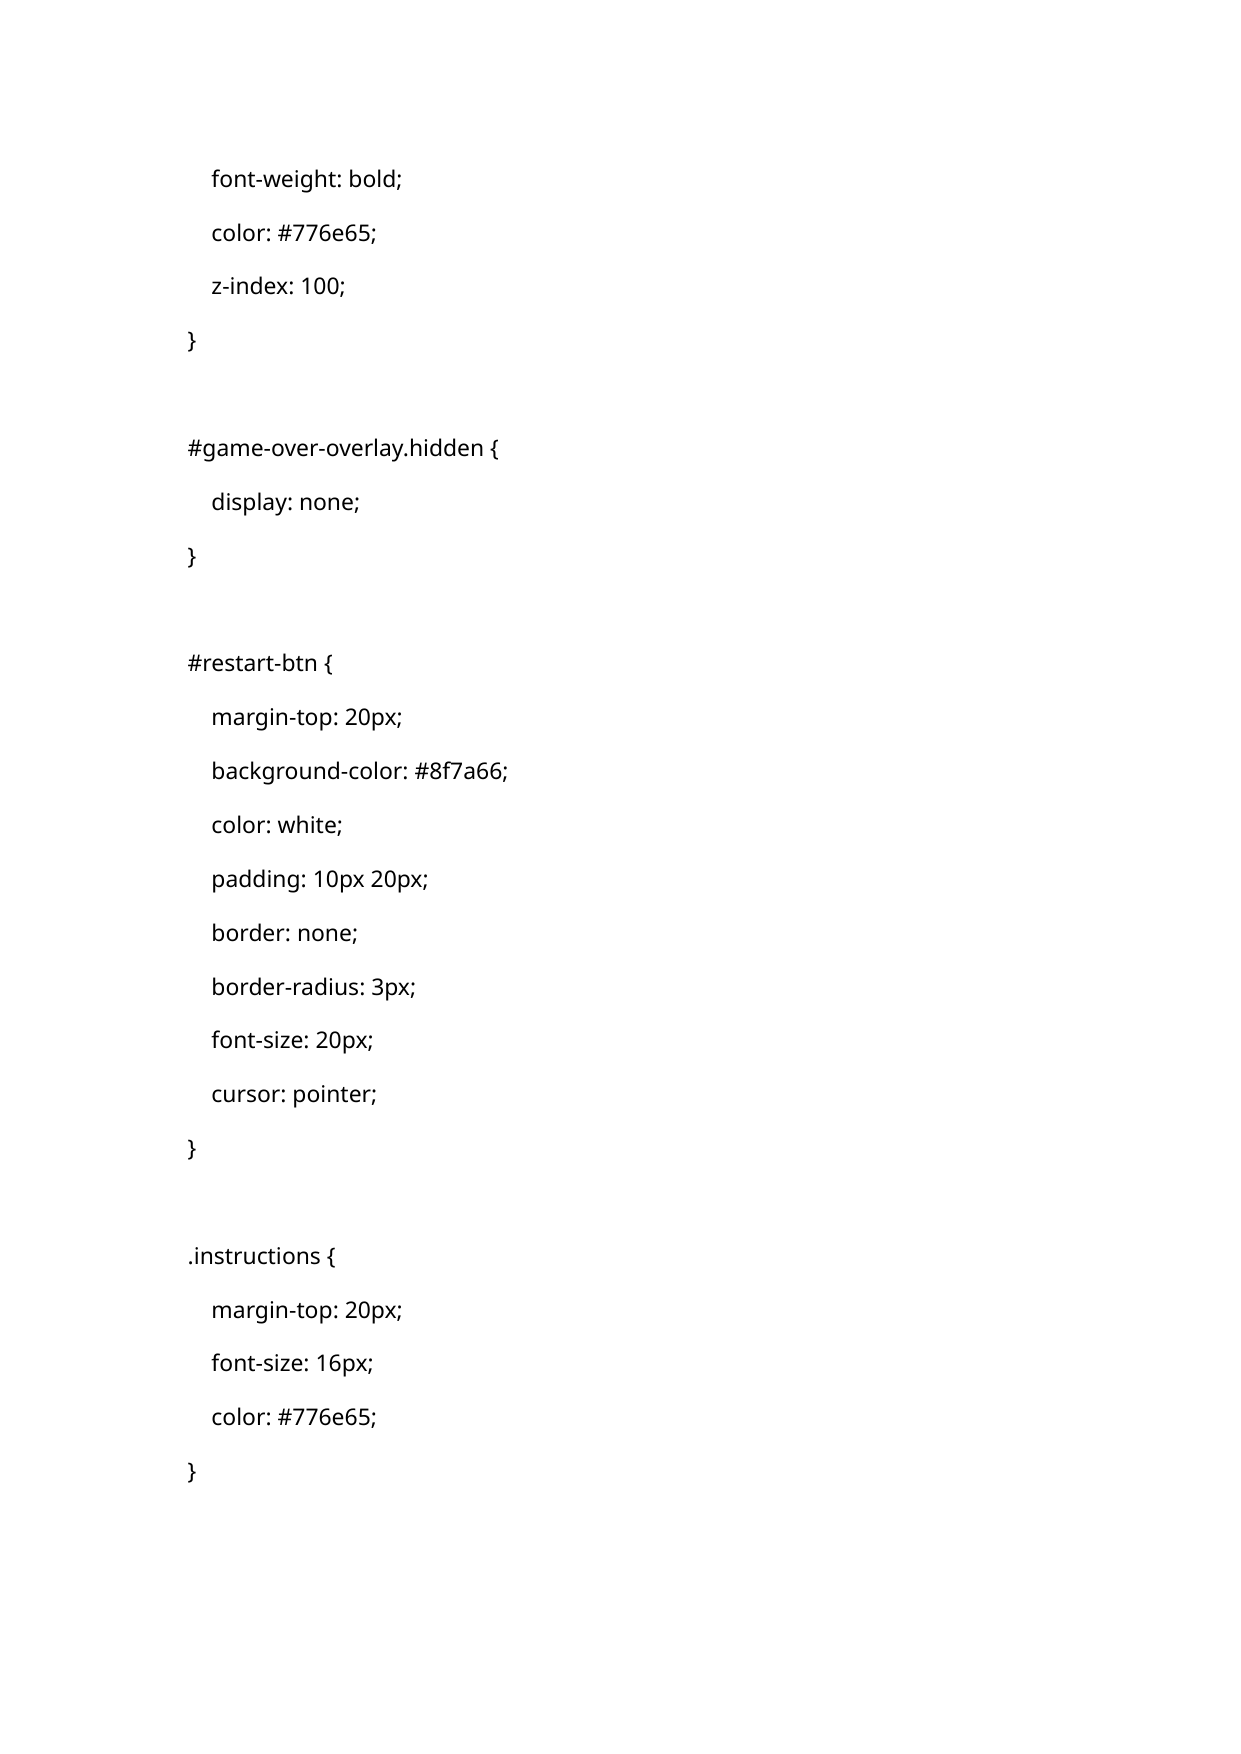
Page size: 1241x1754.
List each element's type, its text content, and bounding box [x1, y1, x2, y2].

text #game-over-overlay.hidden { [187, 431, 1053, 464]
text color: #776e65; [187, 216, 1053, 248]
text z-index: 100; [187, 270, 1053, 302]
text .instructions { [187, 1239, 1053, 1272]
text margin-top: 20px; [187, 1293, 1053, 1325]
text #restart-btn { [187, 647, 1053, 679]
text } [187, 1131, 1053, 1164]
text } [187, 1454, 1053, 1487]
text font-size: 16px; [187, 1347, 1053, 1379]
text font-weight: bold; [187, 162, 1053, 194]
text border-radius: 3px; [187, 970, 1053, 1002]
text color: #776e65; [187, 1401, 1053, 1433]
text display: none; [187, 485, 1053, 518]
text border: none; [187, 916, 1053, 948]
text padding: 10px 20px; [187, 862, 1053, 894]
text color: white; [187, 808, 1053, 841]
text margin-top: 20px; [187, 701, 1053, 733]
text } [187, 539, 1053, 571]
text background-color: #8f7a66; [187, 754, 1053, 787]
text cursor: pointer; [187, 1077, 1053, 1110]
text } [187, 323, 1053, 356]
text font-size: 20px; [187, 1024, 1053, 1056]
